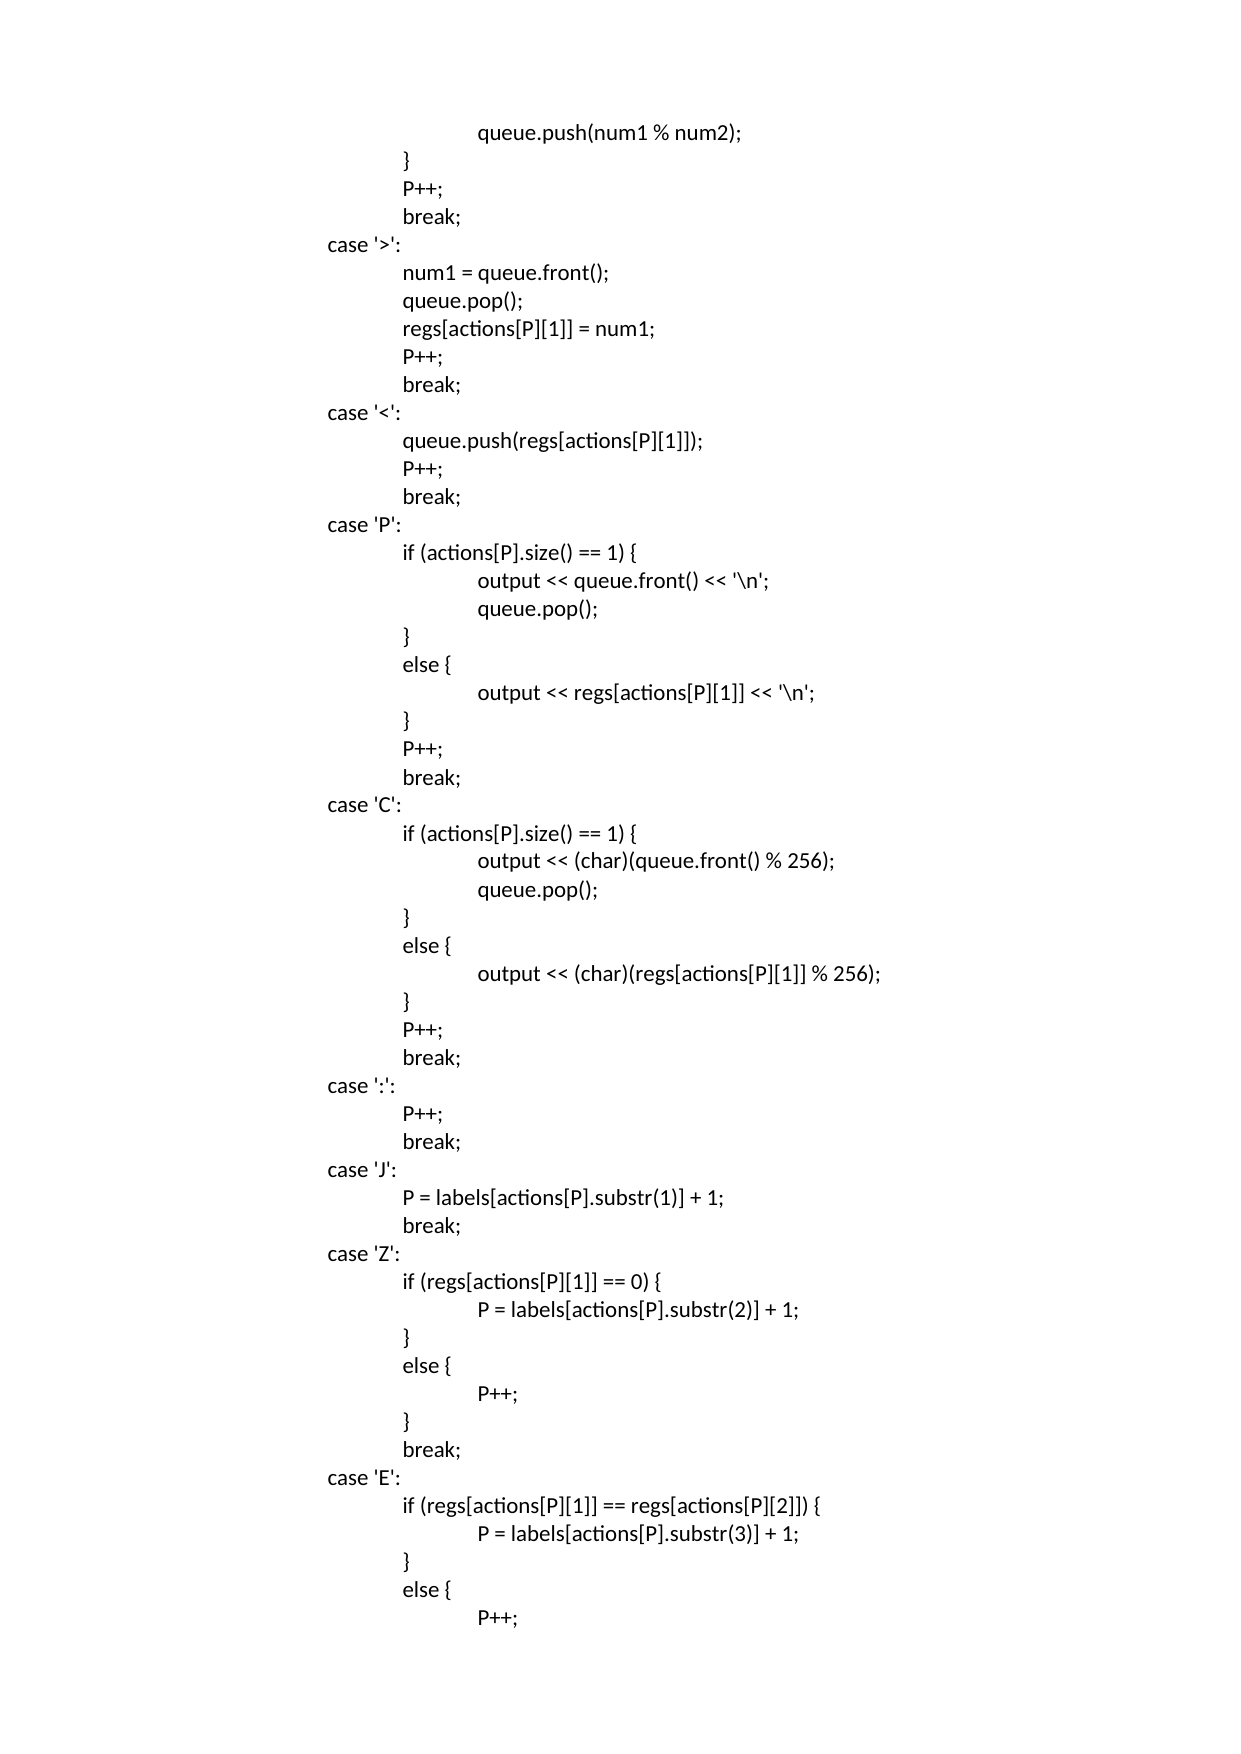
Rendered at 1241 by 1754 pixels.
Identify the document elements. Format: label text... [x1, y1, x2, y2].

text regs[actions[P][1]] = num1; [177, 314, 1152, 342]
text case 'Z': [177, 1239, 1152, 1267]
text queue.push(num1 % num2); [177, 118, 1152, 146]
text else { [177, 931, 1152, 959]
text output << (char)(queue.front() % 256); [177, 847, 1152, 875]
text case ':': [177, 1071, 1152, 1099]
text case 'E': [177, 1463, 1152, 1491]
text case '<': [177, 398, 1152, 426]
text P++; [177, 1015, 1152, 1043]
text else { [177, 1575, 1152, 1603]
text } [177, 1407, 1152, 1435]
text P++; [177, 1379, 1152, 1407]
text P = labels[actions[P].substr(1)] + 1; [177, 1183, 1152, 1211]
text } [177, 1547, 1152, 1575]
text break; [177, 370, 1152, 398]
text if (regs[actions[P][1]] == 0) { [177, 1267, 1152, 1295]
text if (actions[P].size() == 1) { [177, 819, 1152, 847]
text case 'J': [177, 1155, 1152, 1183]
text P++; [177, 174, 1152, 202]
text P++; [177, 342, 1152, 370]
text case 'P': [177, 510, 1152, 538]
text else { [177, 651, 1152, 678]
text P++; [177, 1099, 1152, 1127]
text queue.push(regs[actions[P][1]]); [177, 426, 1152, 454]
text break; [177, 1043, 1152, 1071]
text break; [177, 482, 1152, 510]
text } [177, 1323, 1152, 1351]
text } [177, 987, 1152, 1015]
text num1 = queue.front(); [177, 258, 1152, 286]
text break; [177, 202, 1152, 230]
text queue.pop(); [177, 594, 1152, 622]
text case '>': [177, 230, 1152, 258]
text break; [177, 1435, 1152, 1463]
text P++; [177, 454, 1152, 482]
text P++; [177, 1603, 1152, 1631]
text case 'C': [177, 791, 1152, 819]
text output << regs[actions[P][1]] << '\n'; [177, 678, 1152, 707]
text if (regs[actions[P][1]] == regs[actions[P][2]]) { [177, 1491, 1152, 1519]
text } [177, 146, 1152, 174]
text output << queue.front() << '\n'; [177, 566, 1152, 594]
text P++; [177, 734, 1152, 763]
text P = labels[actions[P].substr(2)] + 1; [177, 1295, 1152, 1323]
text else { [177, 1351, 1152, 1379]
text break; [177, 1127, 1152, 1155]
text queue.pop(); [177, 286, 1152, 314]
text break; [177, 1211, 1152, 1239]
text } [177, 622, 1152, 651]
text queue.pop(); [177, 875, 1152, 903]
text output << (char)(regs[actions[P][1]] % 256); [177, 959, 1152, 987]
text } [177, 903, 1152, 931]
text P = labels[actions[P].substr(3)] + 1; [177, 1519, 1152, 1547]
text break; [177, 763, 1152, 791]
text if (actions[P].size() == 1) { [177, 538, 1152, 566]
text } [177, 707, 1152, 734]
